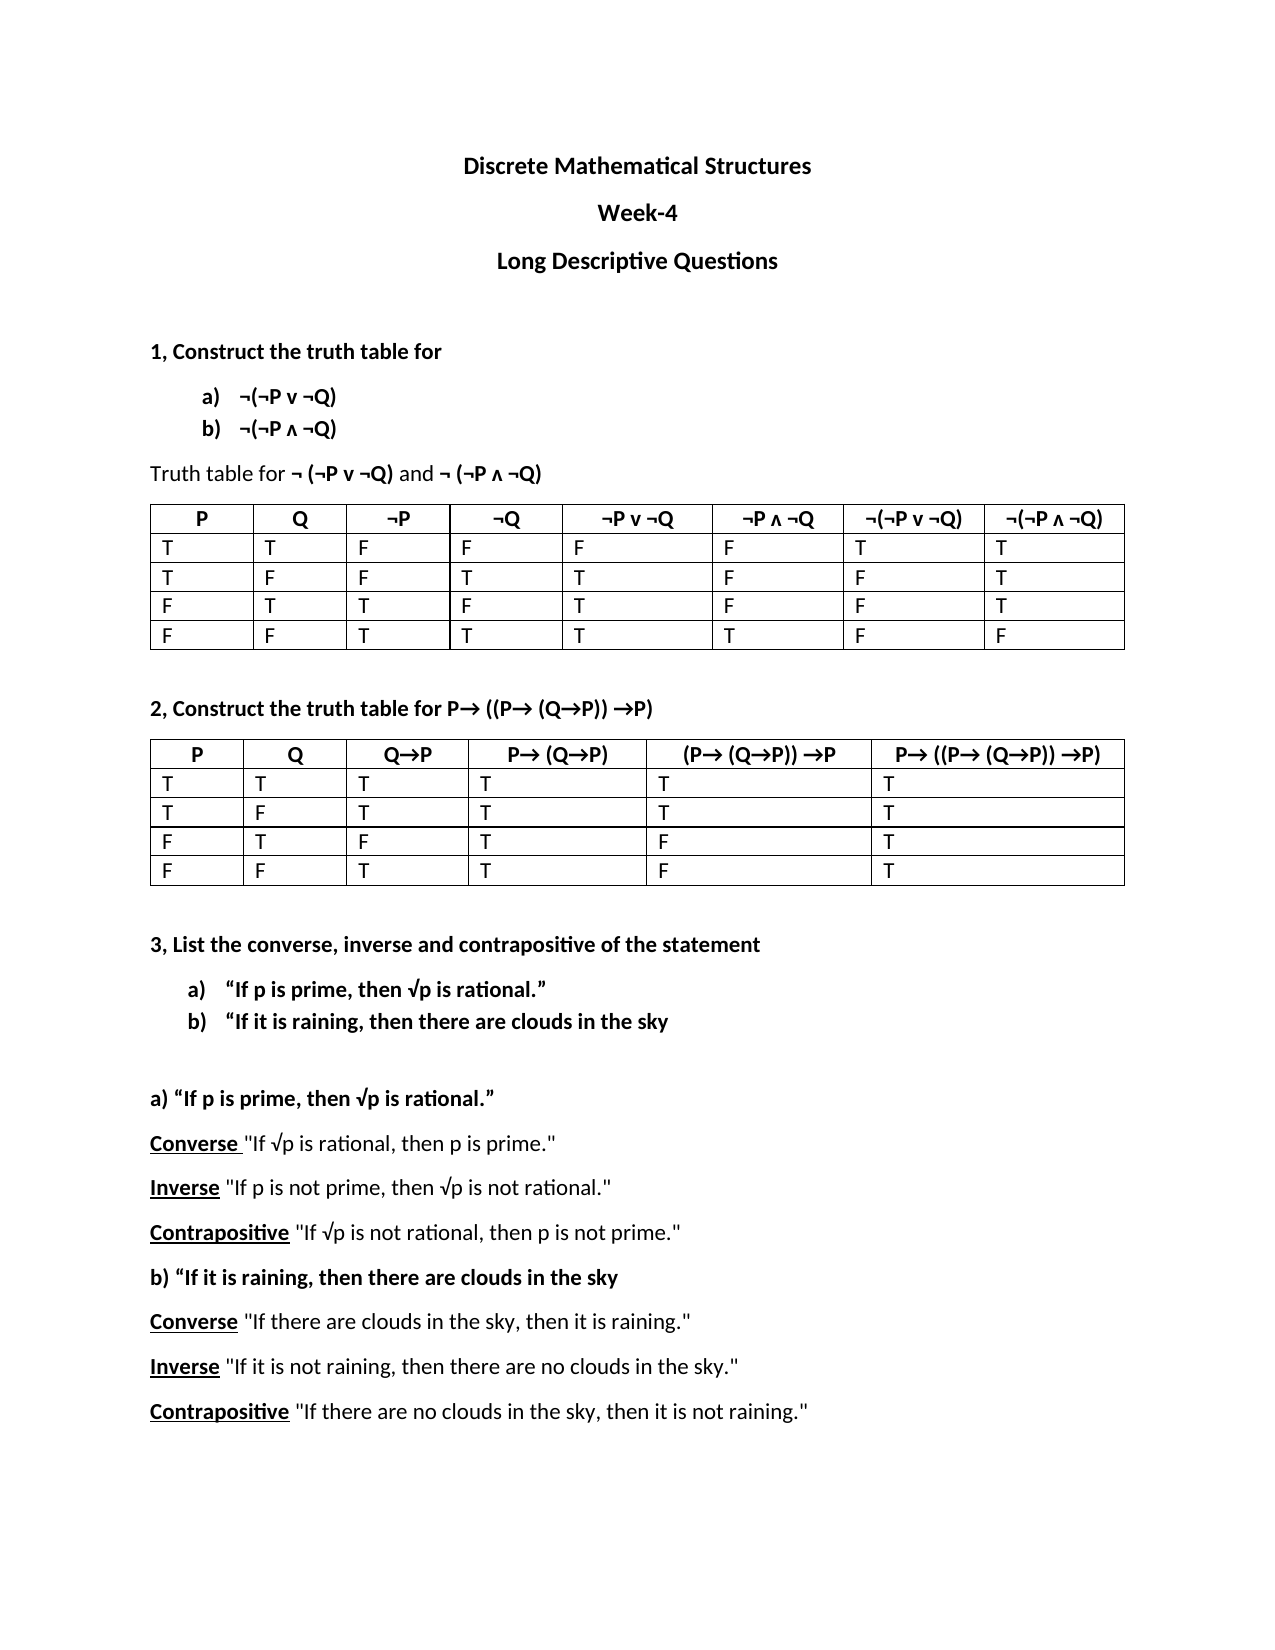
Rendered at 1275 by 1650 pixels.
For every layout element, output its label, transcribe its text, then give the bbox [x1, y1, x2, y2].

table_header ¬(¬P v ¬Q) [844, 505, 984, 532]
table_cell F [244, 856, 346, 884]
text Inverse "If it is not raining, then there are no clouds in the sky." [150, 1352, 1125, 1380]
table_cell F [844, 592, 984, 620]
table_cell F [713, 592, 843, 620]
table_header P→ (Q→P) [469, 740, 646, 768]
table_cell F [244, 798, 346, 826]
table_cell F [347, 534, 449, 562]
table_cell T [985, 592, 1124, 620]
table_header (P→ (Q→P)) →P [647, 740, 871, 768]
text Inverse "If p is not prime, then √p is not rational." [150, 1173, 1125, 1201]
table_cell F [151, 621, 253, 649]
table_cell T [347, 769, 468, 797]
table_cell T [985, 563, 1124, 591]
table_cell T [647, 798, 871, 826]
table_header ¬Q [451, 505, 562, 532]
table_cell F [647, 856, 871, 884]
table_header Q [244, 740, 346, 768]
table_cell T [563, 592, 712, 620]
table_cell F [151, 592, 253, 620]
table_cell T [469, 769, 646, 797]
table_cell F [713, 534, 843, 562]
table_cell F [451, 592, 562, 620]
table_cell T [563, 563, 712, 591]
text 1, Construct the truth table for [150, 337, 1125, 365]
table_header ¬(¬P ʌ ¬Q) [985, 505, 1124, 532]
text Discrete Mathematical Structures [150, 150, 1125, 181]
table_cell T [244, 828, 346, 855]
table_cell F [451, 534, 562, 562]
table_header ¬P [347, 505, 449, 532]
text 2, Construct the truth table for P→ ((P→ (Q→P)) →P) [150, 694, 1125, 722]
table_cell T [347, 856, 468, 884]
table_header P [151, 505, 253, 532]
table_header P [151, 740, 243, 768]
text b) “If it is raining, then there are clouds in the sky [150, 1263, 1125, 1291]
list ¬(¬P v ¬Q) [202, 382, 1125, 410]
table_cell T [151, 563, 253, 591]
table_cell T [244, 769, 346, 797]
text Contrapositive "If √p is not rational, then p is not prime." [150, 1218, 1125, 1246]
table_cell T [563, 621, 712, 649]
table_cell T [347, 592, 449, 620]
text Long Descriptive Questions [150, 245, 1125, 276]
text 3, List the converse, inverse and contrapositive of the statement [150, 930, 1125, 958]
table_cell F [844, 621, 984, 649]
table_cell F [347, 828, 468, 855]
table_cell T [469, 856, 646, 884]
list “If p is prime, then √p is rational.” [187, 975, 1125, 1003]
table_cell T [844, 534, 984, 562]
table_cell T [254, 592, 346, 620]
table_cell T [872, 856, 1124, 884]
list “If it is raining, then there are clouds in the sky [187, 1007, 1125, 1035]
table_header ¬P ʌ ¬Q [713, 505, 843, 532]
table_header ¬P v ¬Q [563, 505, 712, 532]
table_cell F [647, 828, 871, 855]
text Week-4 [150, 197, 1125, 228]
text Truth table for ¬ (¬P v ¬Q) and ¬ (¬P ʌ ¬Q) [150, 459, 1125, 487]
list ¬(¬P ʌ ¬Q) [202, 414, 1125, 442]
table_cell F [713, 563, 843, 591]
table_cell T [151, 769, 243, 797]
table_cell F [844, 563, 984, 591]
table_header Q→P [347, 740, 468, 768]
text Converse "If there are clouds in the sky, then it is raining." [150, 1307, 1125, 1335]
table_cell F [151, 828, 243, 855]
table_cell F [985, 621, 1124, 649]
table_cell F [563, 534, 712, 562]
table_header Q [254, 505, 346, 532]
table_cell T [151, 798, 243, 826]
table_cell T [254, 534, 346, 562]
text Converse "If √p is rational, then p is prime." [150, 1129, 1125, 1157]
table_cell F [254, 621, 346, 649]
table_cell T [872, 828, 1124, 855]
table_cell F [254, 563, 346, 591]
table_cell T [347, 798, 468, 826]
table_cell T [469, 798, 646, 826]
table_cell F [151, 856, 243, 884]
text Contrapositive "If there are no clouds in the sky, then it is not raining." [150, 1397, 1125, 1425]
table_cell T [151, 534, 253, 562]
text a) “If p is prime, then √p is rational.” [150, 1084, 1125, 1112]
table_cell T [469, 828, 646, 855]
table_header P→ ((P→ (Q→P)) →P) [872, 740, 1124, 768]
table_cell T [713, 621, 843, 649]
table_cell T [872, 769, 1124, 797]
table_cell T [451, 563, 562, 591]
table_cell T [985, 534, 1124, 562]
table_cell F [347, 563, 449, 591]
table_cell T [647, 769, 871, 797]
table_cell T [347, 621, 449, 649]
table_cell T [451, 621, 562, 649]
table_cell T [872, 798, 1124, 826]
